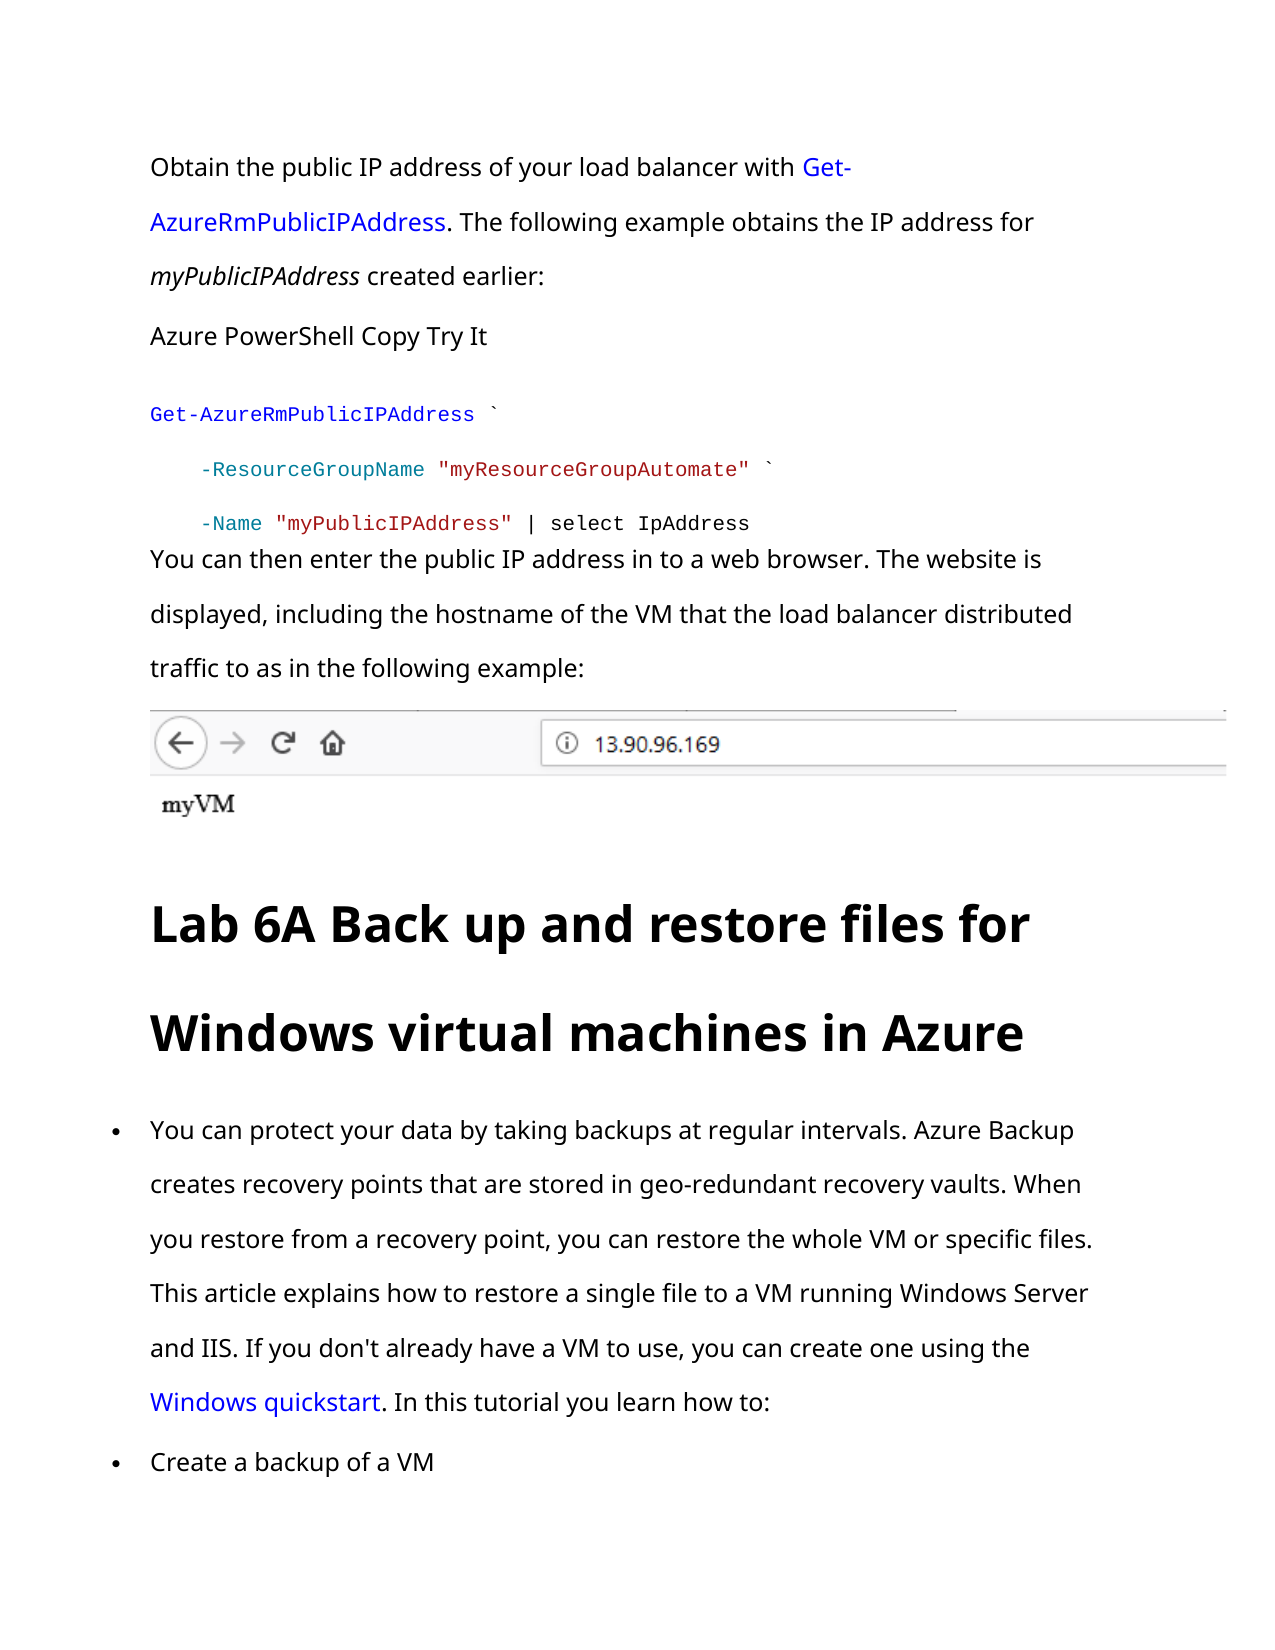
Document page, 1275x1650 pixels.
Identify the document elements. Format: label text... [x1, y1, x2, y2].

text Lab 6A Back up and restore files for Windows virtual machines in Azure [150, 889, 1125, 1066]
text Obtain the public IP address of your load balancer with Get-AzureRmPublicIPAddress. The following example obtains the IP address for myPublicIPAddress created earlier: [150, 150, 1125, 293]
text Azure PowerShell Copy Try It [150, 318, 1125, 353]
text Get-AzureRmPublicIPAddress ` [150, 398, 1125, 428]
text You can then enter the public IP address in to a web browser. The website is displayed, including the hostname of the VM that the load balancer distributed traffic to as in the following example: [150, 542, 1125, 685]
picture [150, 710, 1227, 869]
text -Name "myPublicIPAddress" | select IpAddress [150, 507, 1125, 537]
text -ResourceGroupName "myResourceGroupAutomate" ` [150, 453, 1125, 482]
list Create a backup of a VM [112, 1444, 1125, 1478]
list ‎You can protect your data by taking backups at regular intervals. Azure Backup creates recovery points that are stored in geo-redundant recovery vaults. When you restore from a recovery point, you can restore the whole VM or specific files. This article explains how to restore a single file to a VM running Windows Server and IIS. If you don't already have a VM to use, you can create one using the Windows quickstart. In this tutorial you learn how to: [112, 1112, 1125, 1419]
